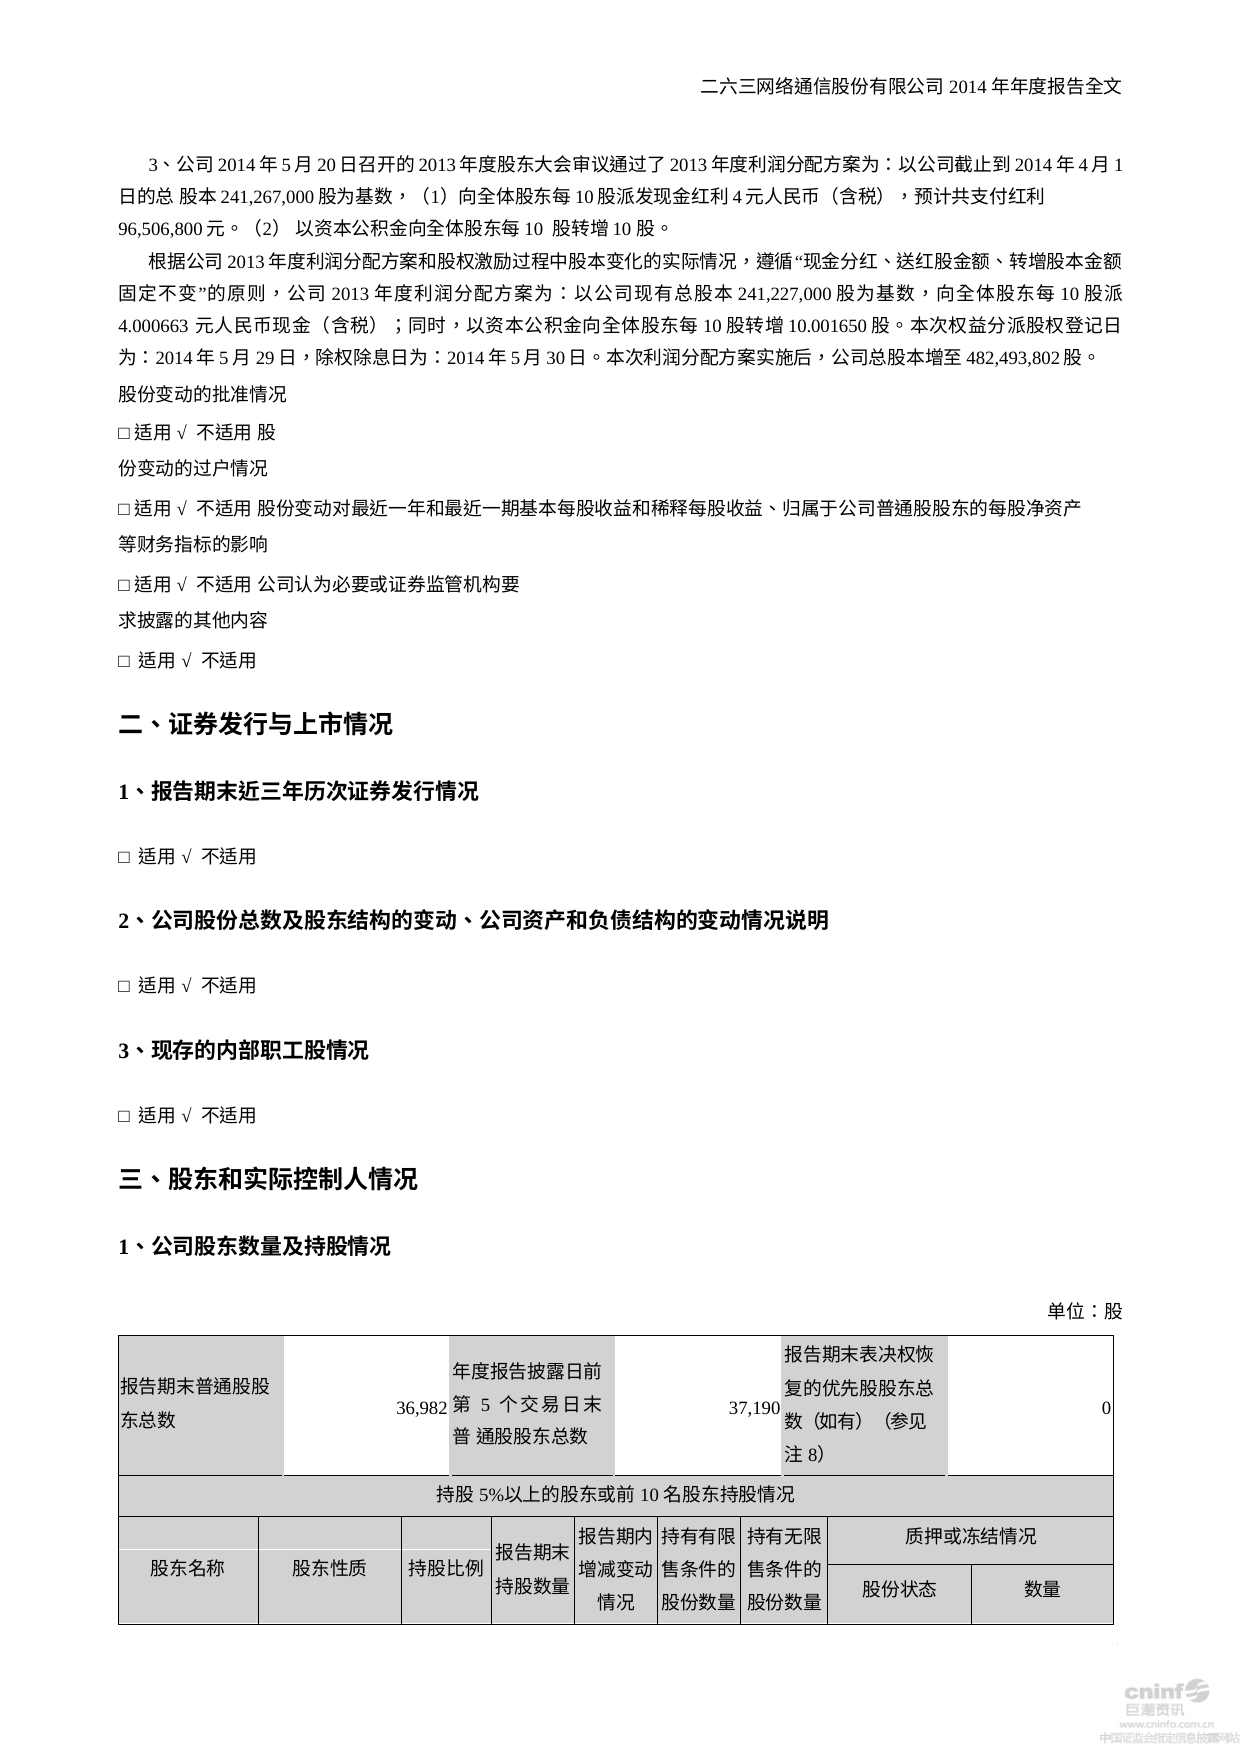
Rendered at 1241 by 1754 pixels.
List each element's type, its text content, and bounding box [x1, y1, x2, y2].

text □ 适用 √ 不适用 股份变动对最近一年和最近一期基本每股收益和稀释每股收益、归属于公司普通股股东的每股净资产等财务指标的影响 [118, 495, 1095, 557]
subtitle 1、报告期末近三年历次证券发行情况 [118, 776, 1240, 806]
text □ 适用 √ 不适用 公司认为必要或证券监管机构要求披露的其他内容 [118, 571, 533, 633]
text 单位：股 [102, 1298, 1122, 1324]
text 3、公司2014年5月20日召开的2013年度股东大会审议通过了2013年度利润分配方案为：以公司截止到2014年4月1日的总 股本241,267,000股为基数，（1）向全体股东每10股派发现金红利4元人民币（含税），预计共支付红利96,506,800元。（2） 以资本公积金向全体股东每10 股转增10 股。 [118, 152, 1133, 241]
subtitle 2、公司股份总数及股东结构的变动、公司资产和负债结构的变动情况说明 [118, 905, 1240, 935]
text □ 适用 √ 不适用 [118, 843, 1240, 869]
subtitle 1、公司股东数量及持股情况 [118, 1231, 1240, 1261]
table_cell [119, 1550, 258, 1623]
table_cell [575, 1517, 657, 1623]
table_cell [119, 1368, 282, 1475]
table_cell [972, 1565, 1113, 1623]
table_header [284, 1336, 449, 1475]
text 根据公司2013年度利润分配方案和股权激励过程中股本变化的实际情况，遵循“现金分红、送红股金额、转增股本金额 固定不变”的原则，公司2013年度利润分配方案为：以公司现有总股本241,227,000股为基数，向全体股东每10股派4.000663 元人民币现金（含税）；同时，以资本公积金向全体股东每10股转增10.001650股。本次权益分派股权登记日为：2014年5月 29日，除权除息日为：2014年5月30日。本次利润分配方案实施后，公司总股本增至482,493,802股。 [118, 249, 1122, 370]
subtitle 三、股东和实际控制人情况 [118, 1162, 1240, 1196]
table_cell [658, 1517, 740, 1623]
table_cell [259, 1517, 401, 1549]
subtitle 二、证券发行与上市情况 [118, 707, 1240, 741]
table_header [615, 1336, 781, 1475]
text 股份变动的批准情况 [118, 382, 1240, 407]
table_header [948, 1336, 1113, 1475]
text □ 适用 √ 不适用 股份变动的过户情况 [118, 419, 289, 481]
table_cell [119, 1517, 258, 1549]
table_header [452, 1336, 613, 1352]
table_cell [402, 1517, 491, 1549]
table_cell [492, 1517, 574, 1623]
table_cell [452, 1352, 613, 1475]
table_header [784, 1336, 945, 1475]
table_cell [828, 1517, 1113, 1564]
picture [1099, 1673, 1241, 1754]
text □ 适用 √ 不适用 [118, 647, 1240, 673]
text □ 适用 √ 不适用 [118, 1102, 1240, 1128]
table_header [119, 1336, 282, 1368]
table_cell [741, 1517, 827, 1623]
subtitle 3、现存的内部职工股情况 [118, 1035, 1240, 1064]
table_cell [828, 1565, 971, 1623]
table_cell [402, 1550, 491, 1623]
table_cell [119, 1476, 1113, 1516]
text □ 适用 √ 不适用 [118, 973, 1240, 998]
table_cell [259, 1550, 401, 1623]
